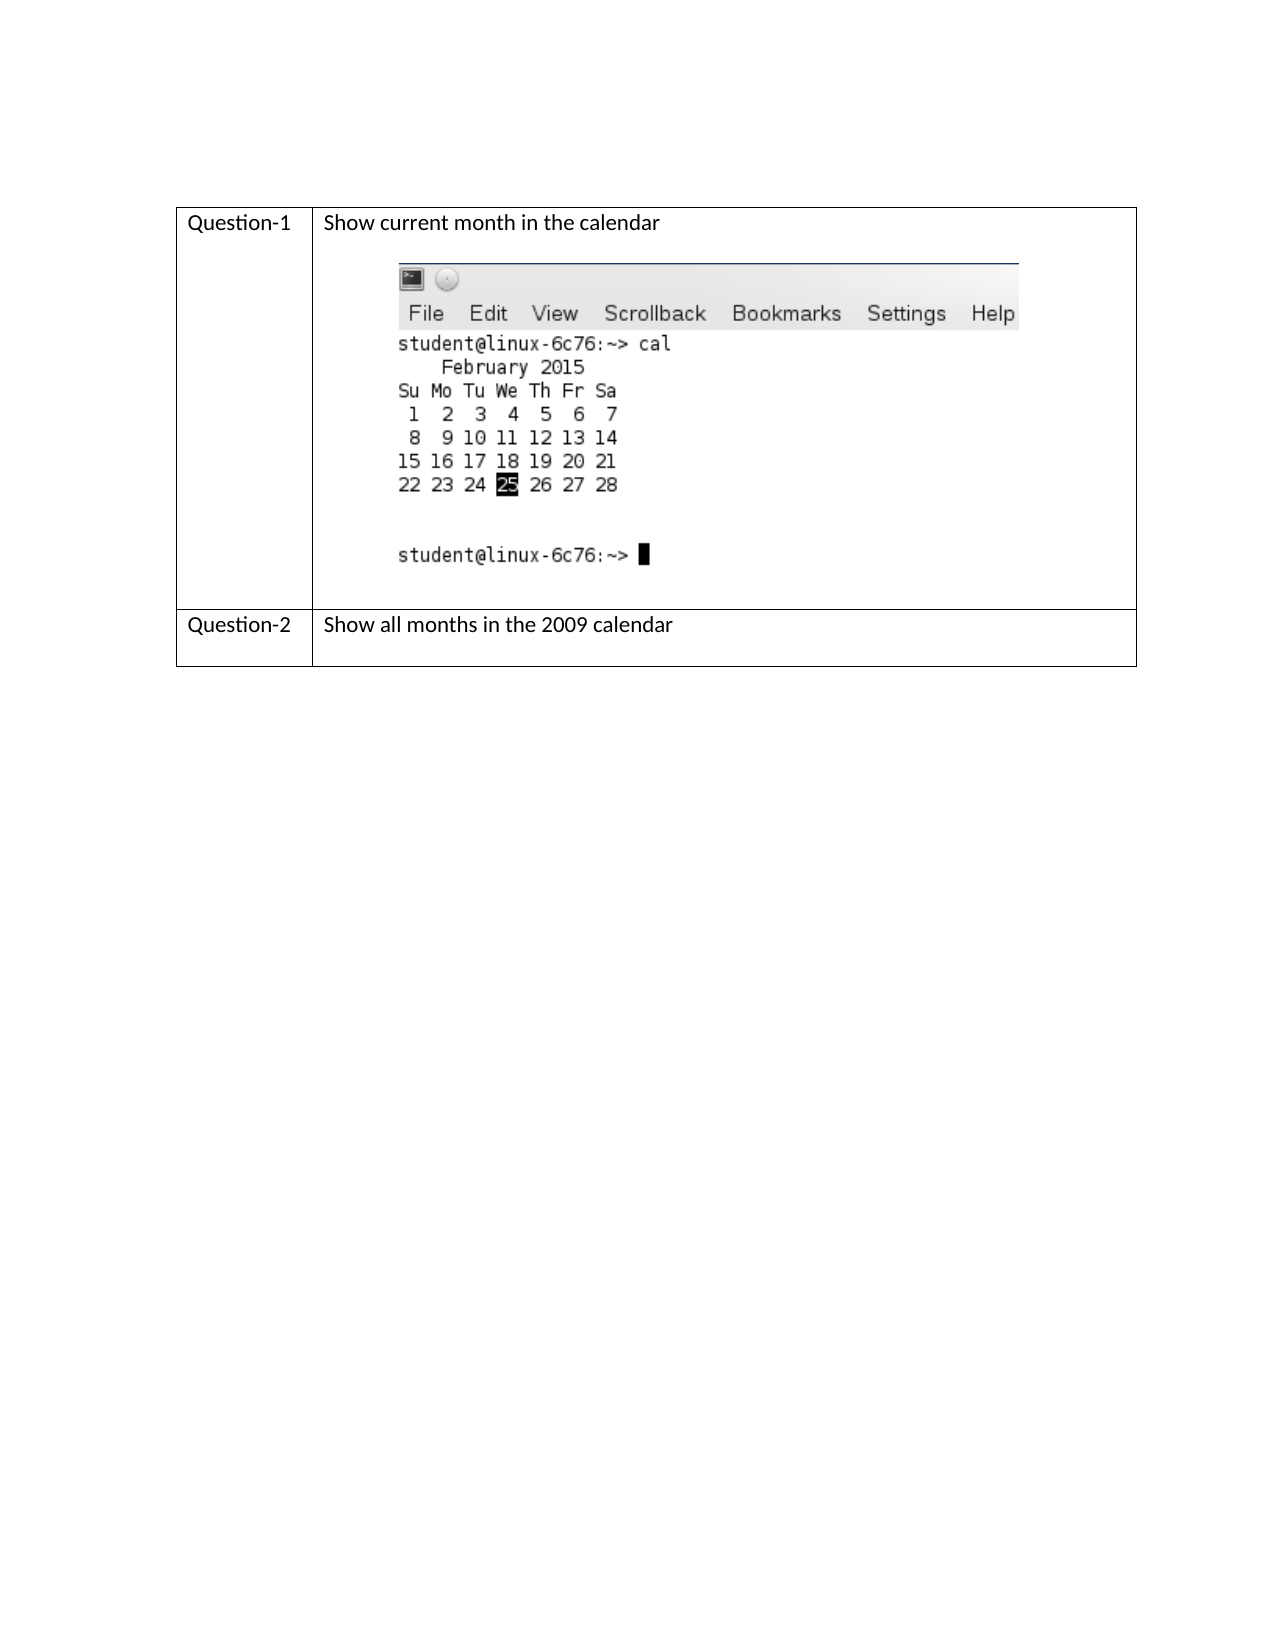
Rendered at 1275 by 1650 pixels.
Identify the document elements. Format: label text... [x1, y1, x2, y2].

table_cell Show all months in the 2009 calendar [313, 610, 1136, 666]
table_cell Question-2 [177, 610, 312, 666]
table_header Question-1 [177, 208, 312, 609]
table_header Show current month in the calendar [313, 208, 1136, 609]
